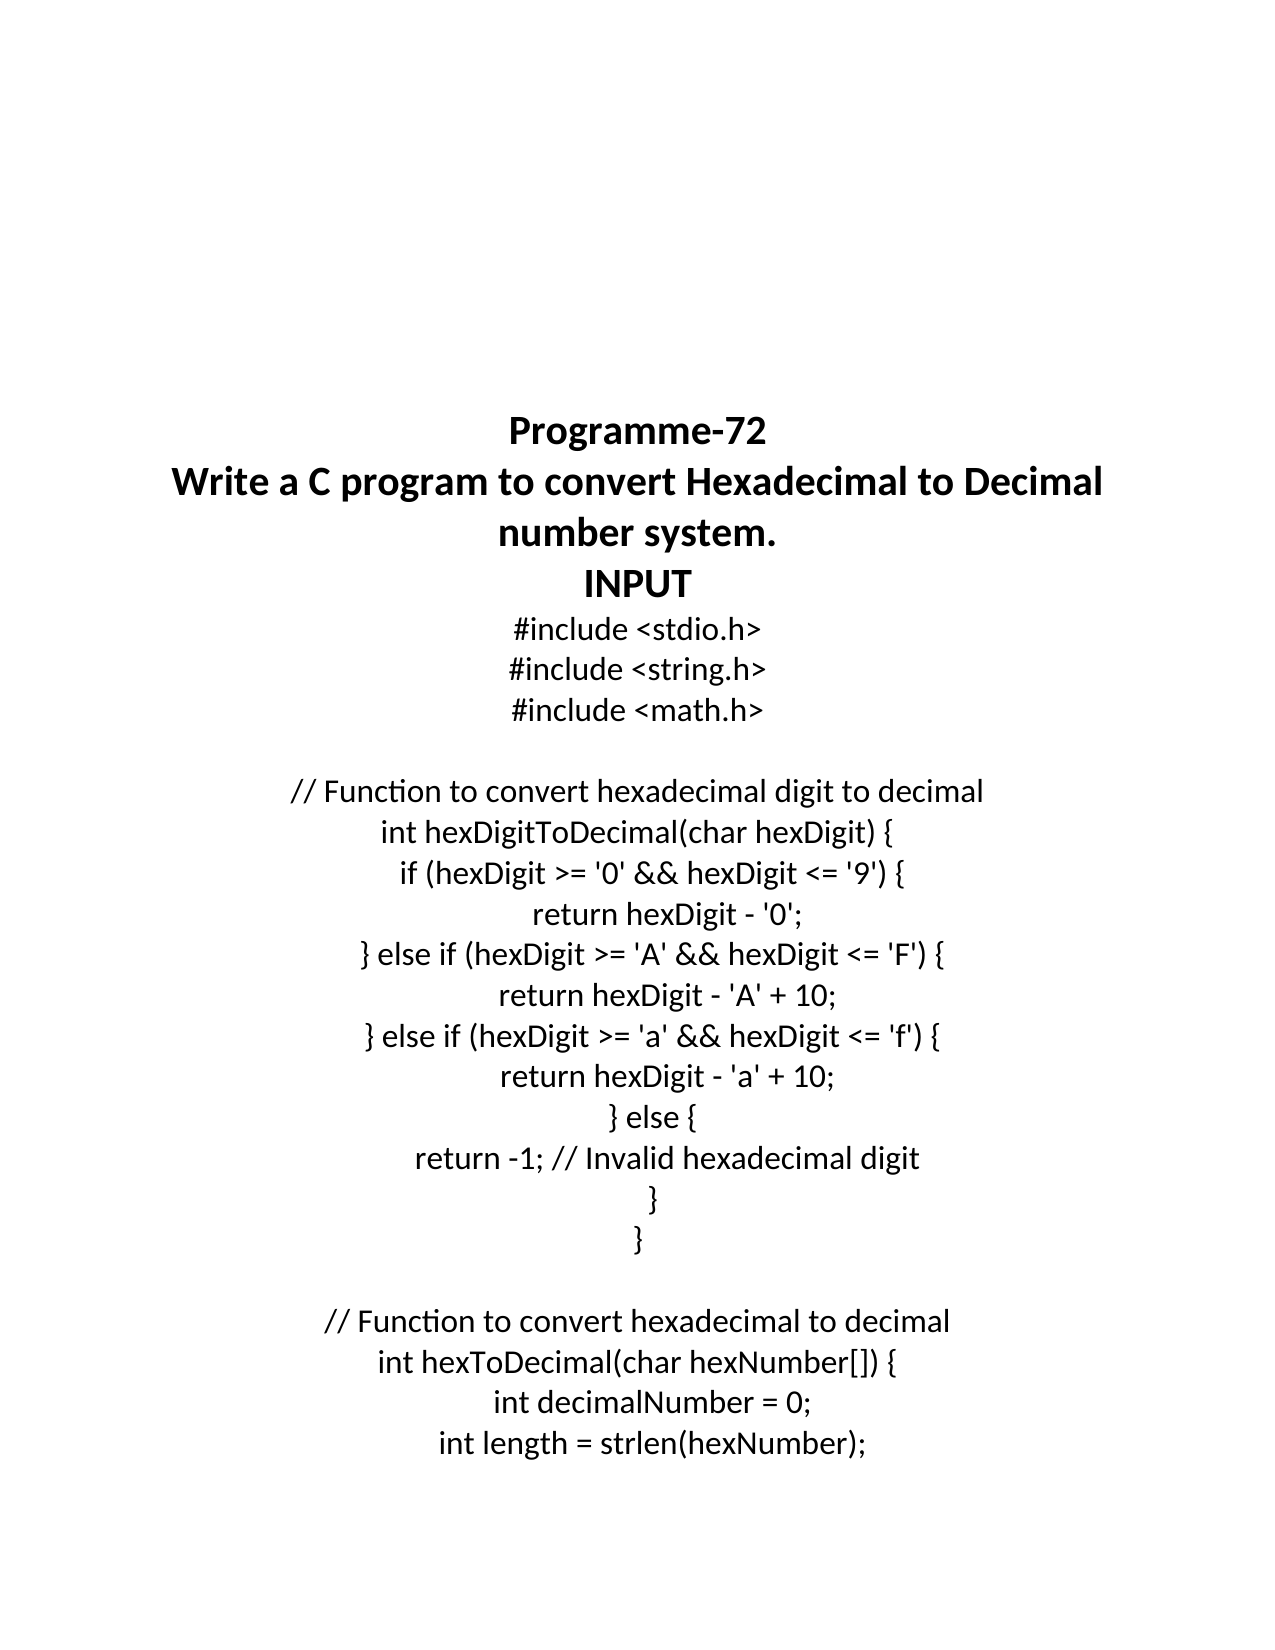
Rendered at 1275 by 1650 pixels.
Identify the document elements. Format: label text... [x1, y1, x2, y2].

text return -1; // Invalid hexadecimal digit [150, 1137, 1125, 1178]
text } [150, 1218, 1125, 1259]
text return hexDigit - 'A' + 10; [150, 974, 1125, 1015]
text // Function to convert hexadecimal digit to decimal [150, 770, 1125, 811]
text if (hexDigit >= '0' && hexDigit <= '9') { [150, 852, 1125, 893]
text int hexDigitToDecimal(char hexDigit) { [150, 811, 1125, 852]
text int length = strlen(hexNumber); [150, 1422, 1125, 1463]
text int decimalNumber = 0; [150, 1381, 1125, 1422]
text #include <stdio.h> [150, 607, 1125, 648]
text Programme-72 [150, 353, 1125, 455]
text } else if (hexDigit >= 'A' && hexDigit <= 'F') { [150, 933, 1125, 974]
text #include <string.h> [150, 648, 1125, 689]
text } else { [150, 1096, 1125, 1137]
text } else if (hexDigit >= 'a' && hexDigit <= 'f') { [150, 1015, 1125, 1056]
text INPUT [150, 557, 1125, 607]
text return hexDigit - '0'; [150, 893, 1125, 933]
text // Function to convert hexadecimal to decimal [150, 1300, 1125, 1341]
text } [150, 1178, 1125, 1218]
text #include <math.h> [150, 689, 1125, 730]
text Write a C program to convert Hexadecimal to Decimal number system. [150, 455, 1125, 557]
text return hexDigit - 'a' + 10; [150, 1056, 1125, 1096]
text int hexToDecimal(char hexNumber[]) { [150, 1341, 1125, 1381]
